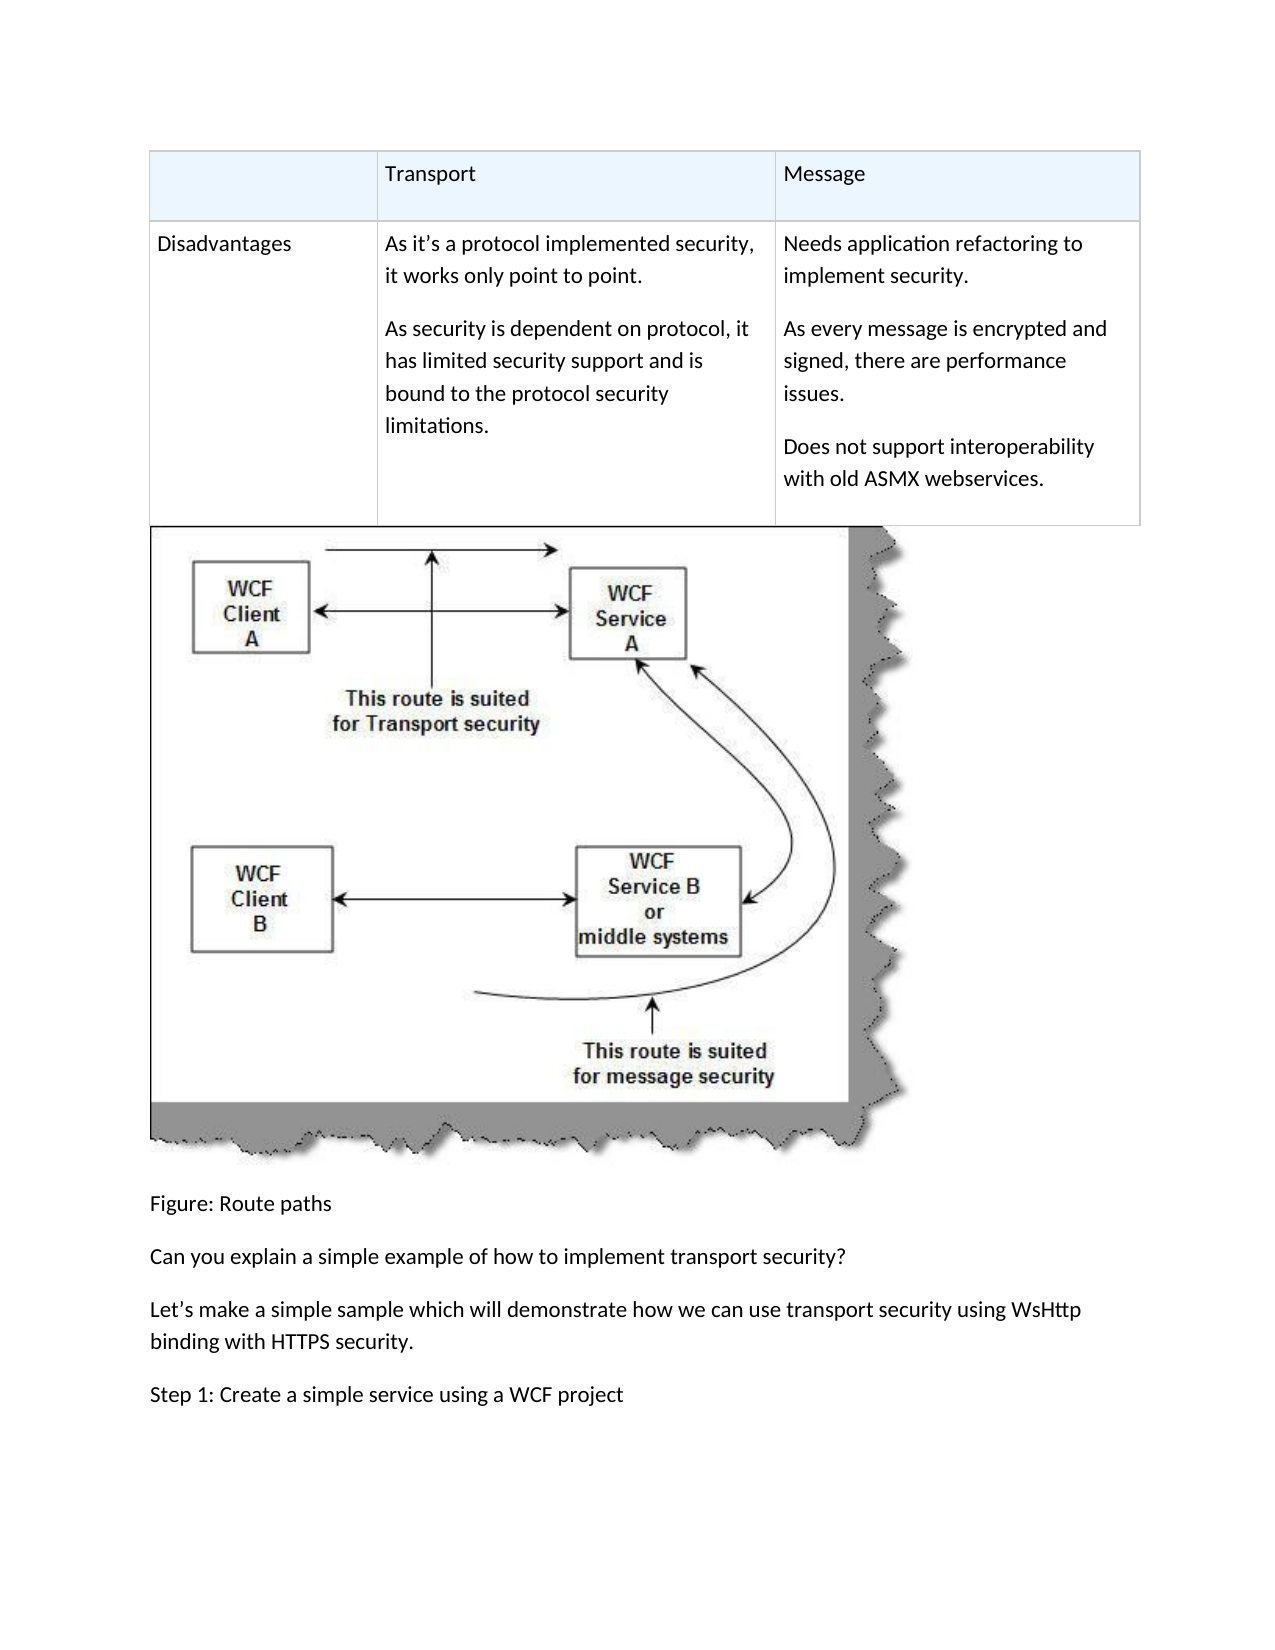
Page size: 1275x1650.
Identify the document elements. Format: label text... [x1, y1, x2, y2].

text Let’s make a simple sample which will demonstrate how we can use transport security using WsHttp binding with HTTPS security. [150, 1295, 1125, 1355]
table_header Message [776, 152, 1139, 220]
table_cell As it’s a protocol implemented security, it works only point to point. As security is dependent on protocol, it has limited security support and is bound to the protocol security limitations. [378, 222, 775, 524]
picture [150, 526, 916, 1165]
table_cell Needs application refactoring to implement security. As every message is encrypted and signed, there are performance issues. Does not support interoperability with old ASMX webservices. [776, 222, 1139, 524]
table_header Transport [378, 152, 775, 220]
text Step 1: Create a simple service using a WCF project [150, 1380, 1125, 1408]
text Can you explain a simple example of how to implement transport security? [150, 1242, 1125, 1270]
table_header [150, 152, 377, 220]
text Figure: Route paths [150, 1189, 1125, 1217]
table_cell Disadvantages [150, 222, 377, 524]
